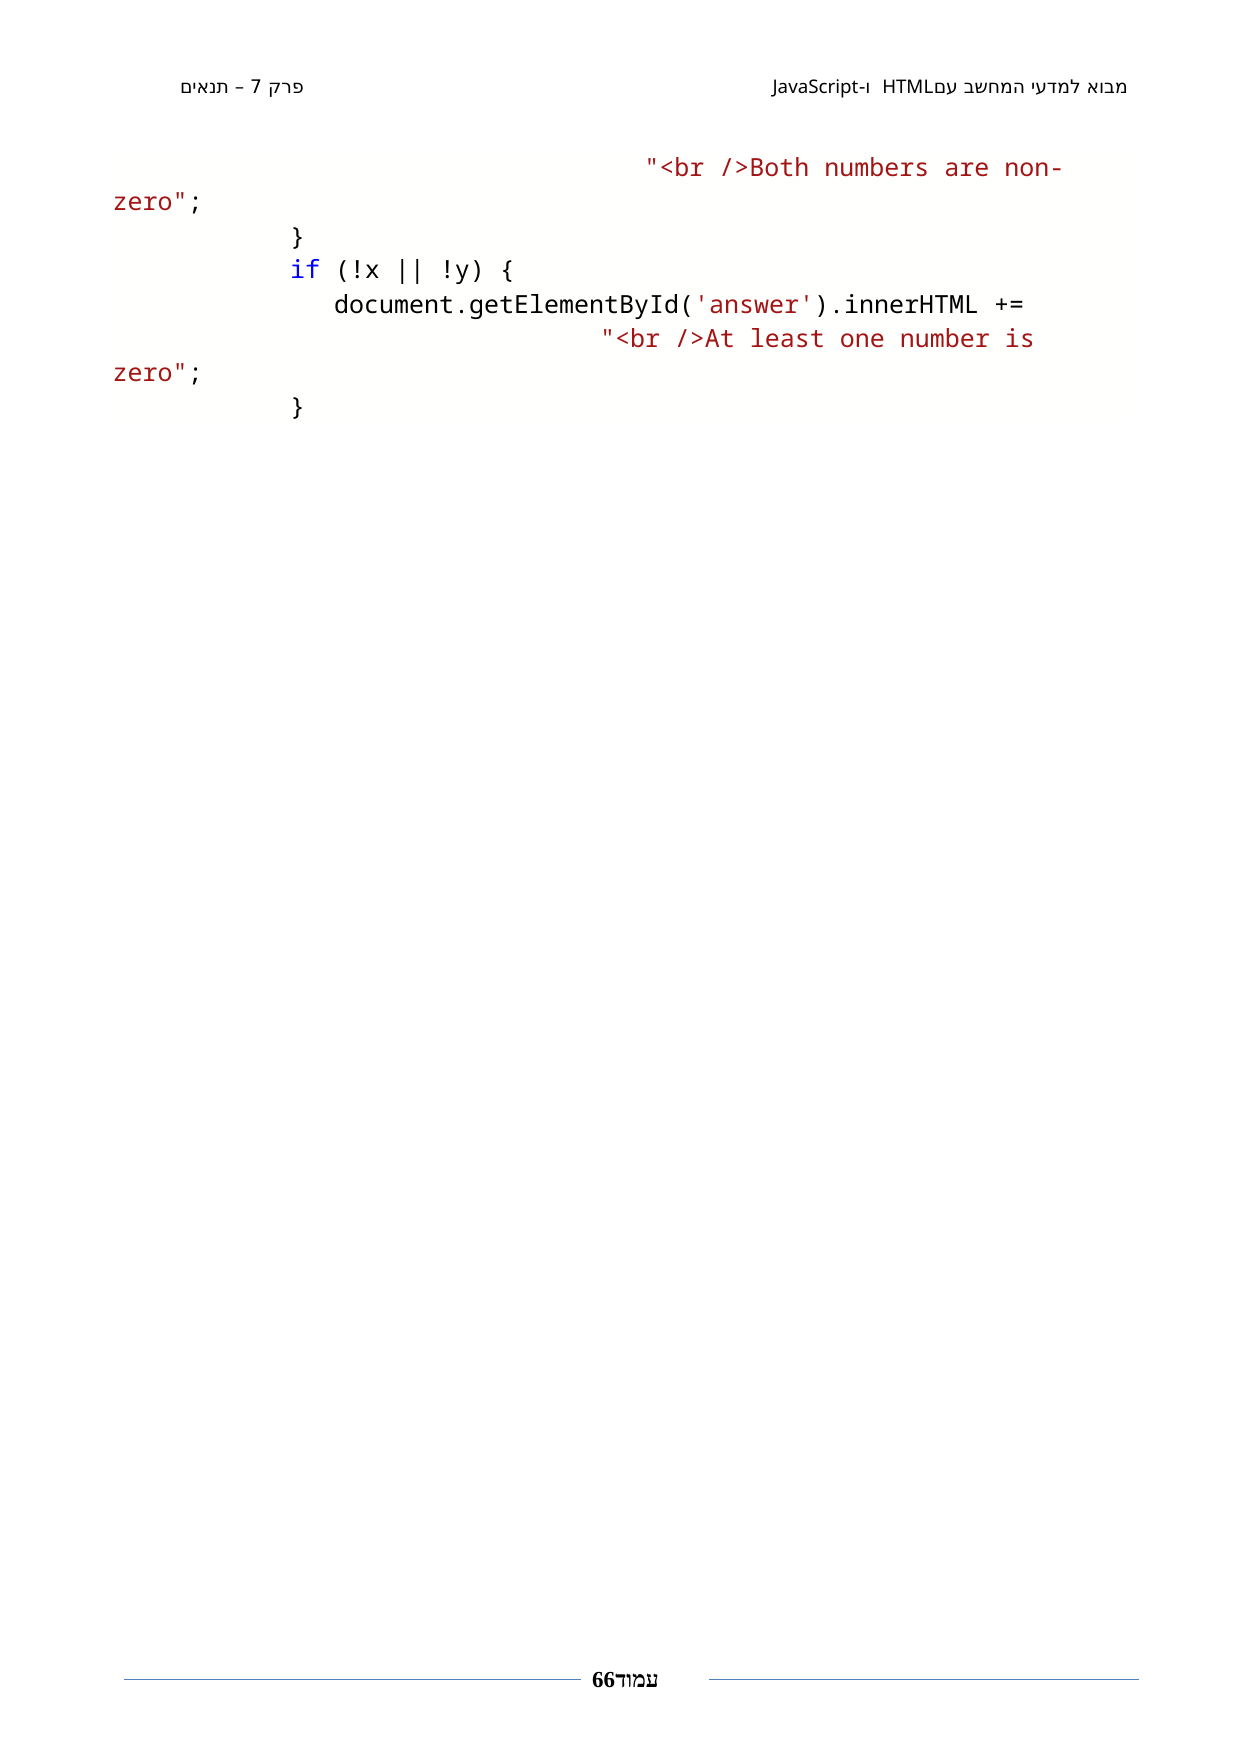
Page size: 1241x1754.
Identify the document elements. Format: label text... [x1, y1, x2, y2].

text if (!x || !y) { [112, 252, 1128, 286]
text } [112, 388, 1128, 422]
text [112, 286, 1128, 320]
text "<br />Both numbers are non-zero"; [112, 150, 1128, 218]
text } [112, 218, 1128, 252]
text "<br />At least one number is zero"; [112, 320, 1128, 388]
